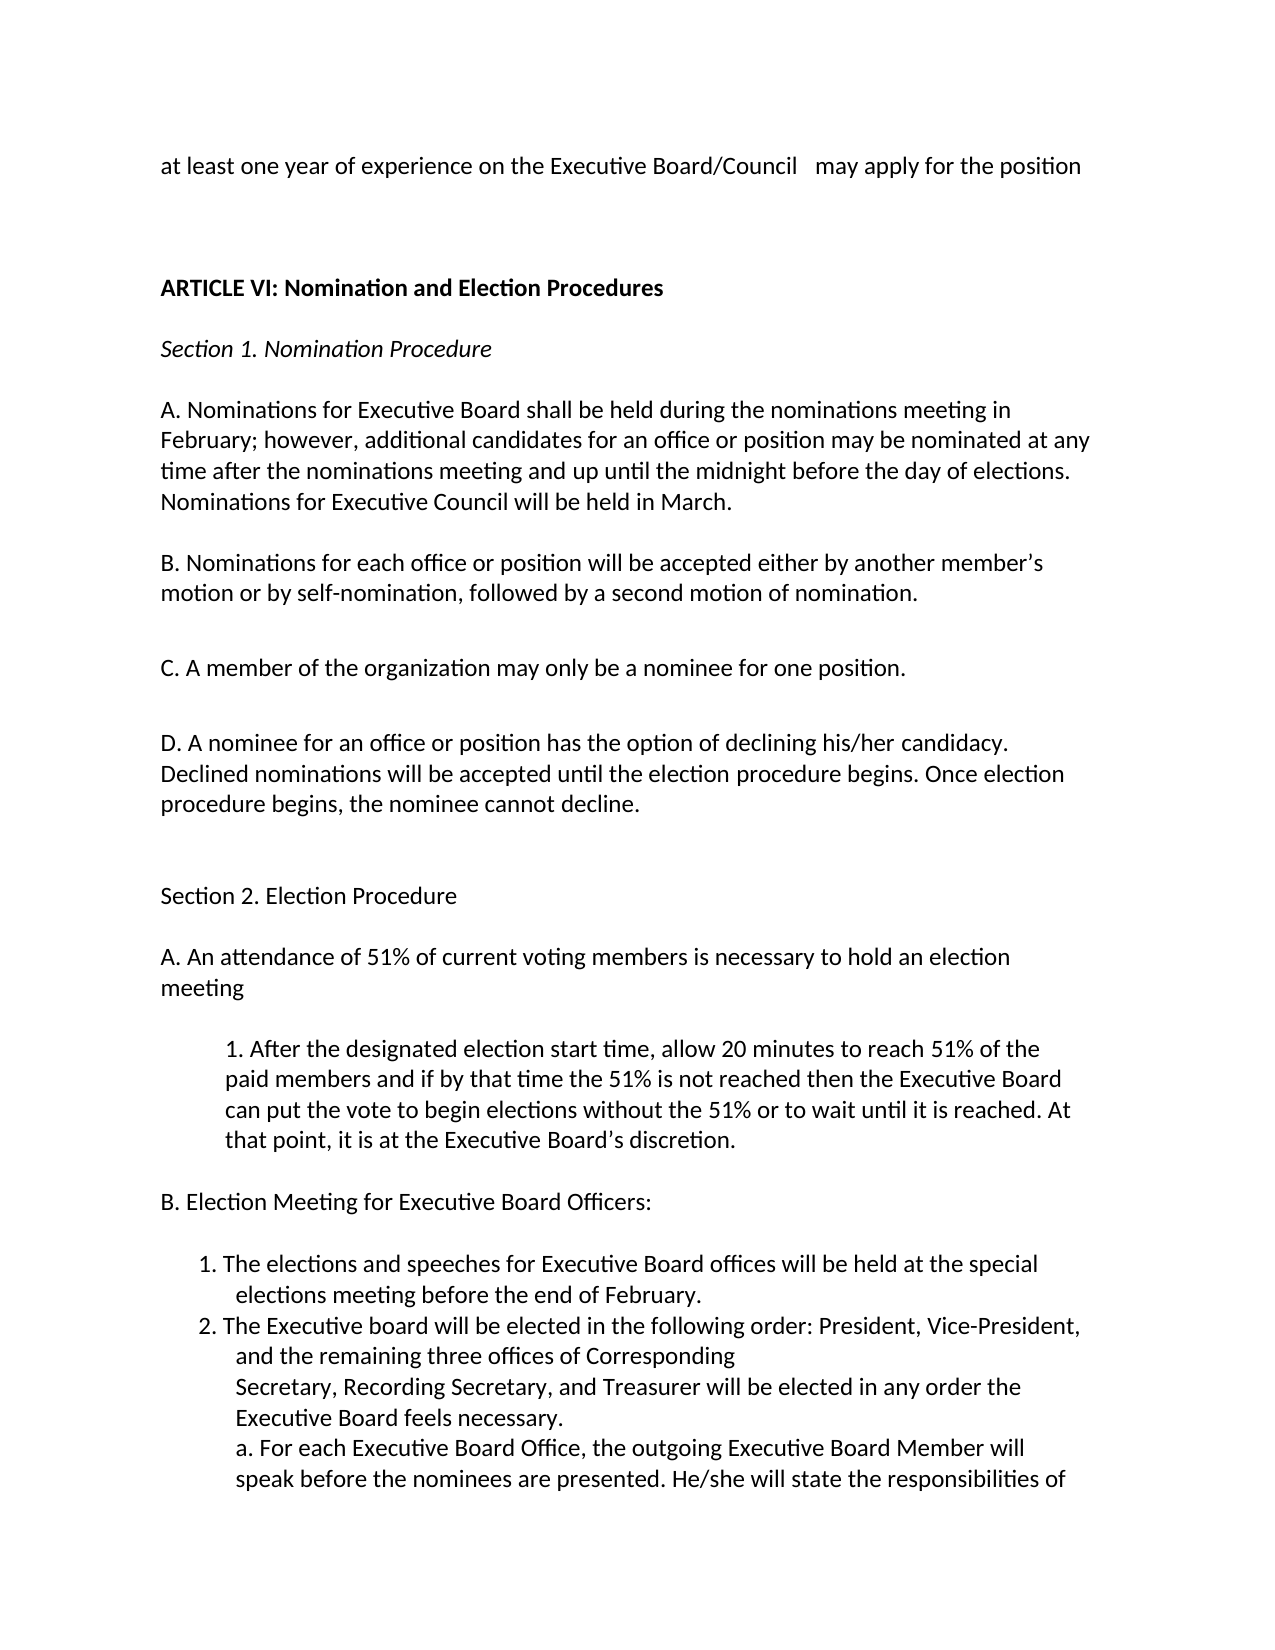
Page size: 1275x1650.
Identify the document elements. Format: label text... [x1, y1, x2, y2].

text Secretary, Recording Secretary, and Treasurer will be elected in any order the Executive Board feels necessary. [235, 1371, 1103, 1432]
text 1. After the designated election start time, allow 20 minutes to reach 51% of the paid members and if by that time the 51% is not reached then the Executive Board can put the vote to begin elections without the 51% or to wait until it is reached. At that point, it is at the Executive Board’s discretion. [225, 1033, 1080, 1155]
text A. An attendance of 51% of current voting members is necessary to hold an election meeting [160, 942, 1080, 1003]
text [235, 1432, 1080, 1493]
text B. Nominations for each office or position will be accepted either by another member’s motion or by self-nomination, followed by a second motion of nomination. [160, 547, 1119, 608]
text B. Election Meeting for Executive Board Officers: [160, 1186, 1080, 1216]
text A. Nominations for Executive Board shall be held during the nominations meeting in February; however, additional candidates for an office or position may be nominated at any time after the nominations meeting and up until the midnight before the day of elections. Nominations for Executive Council will be held in March. [160, 394, 1093, 516]
text 2. The Executive board will be elected in the following order: President, Vice-President, and the remaining three offices of Corresponding [198, 1310, 1103, 1371]
text C. A member of the organization may only be a nominee for one position. [160, 652, 1089, 683]
text D. A nominee for an office or position has the option of declining his/her candidacy. Declined nominations will be accepted until the election procedure begins. Once election procedure begins, the nominee cannot decline. [160, 727, 1089, 819]
text Section 2. Election Procedure [160, 881, 1125, 911]
text Section 1. Nomination Procedure [160, 333, 1125, 364]
text 1. The elections and speeches for Executive Board offices will be held at the special elections meeting before the end of February. [198, 1249, 1090, 1310]
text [160, 150, 1125, 181]
text ARTICLE VI: Nomination and Election Procedures [160, 272, 1125, 303]
